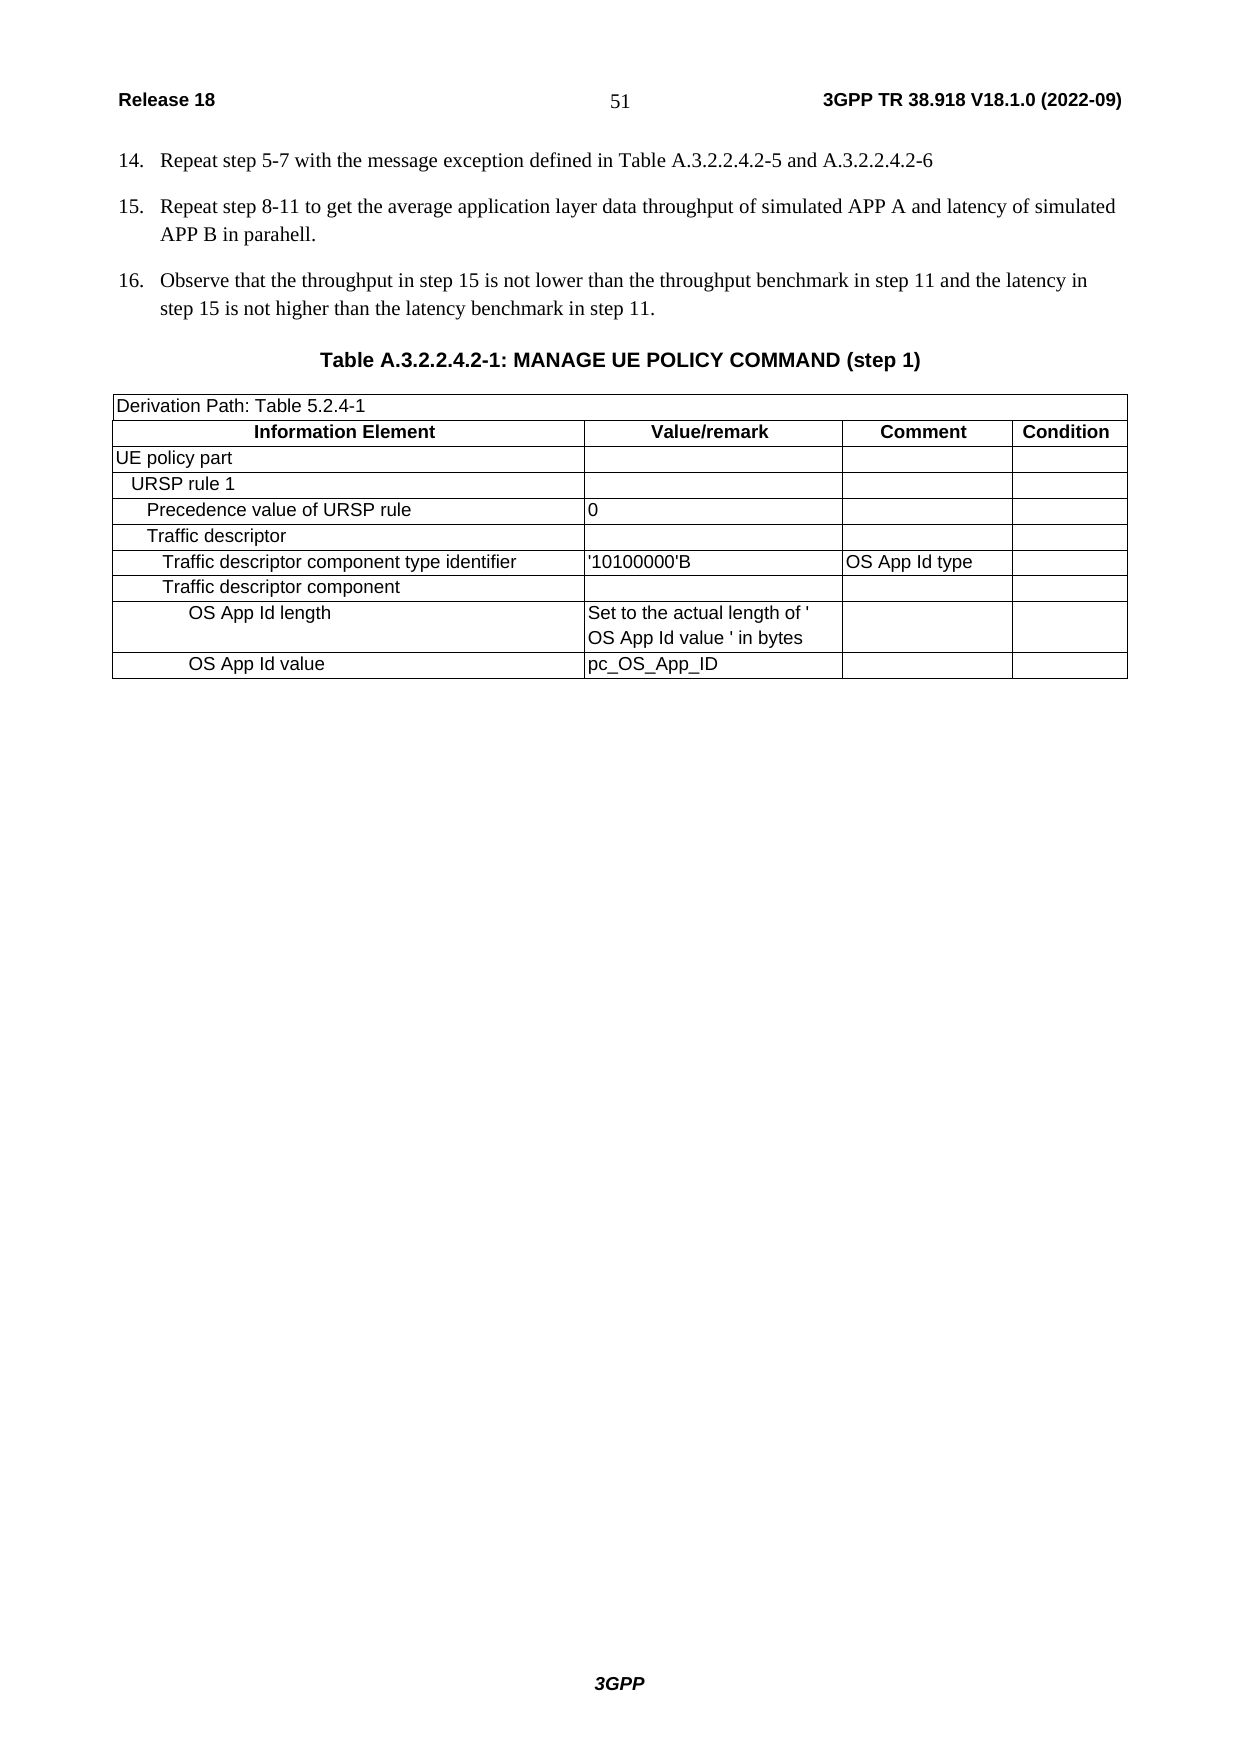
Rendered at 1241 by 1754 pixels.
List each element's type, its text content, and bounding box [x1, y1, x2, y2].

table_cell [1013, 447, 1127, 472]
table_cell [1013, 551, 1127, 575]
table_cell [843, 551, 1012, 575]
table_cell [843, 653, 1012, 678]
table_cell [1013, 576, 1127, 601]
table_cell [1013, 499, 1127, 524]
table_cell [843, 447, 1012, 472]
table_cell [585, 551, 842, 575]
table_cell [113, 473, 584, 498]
text 16. Observe that the throughput in step 15 is not lower than the throughput benchmark in step 11 and the latency in step 15 is not higher than the latency benchmark in step 11. [118, 268, 1122, 319]
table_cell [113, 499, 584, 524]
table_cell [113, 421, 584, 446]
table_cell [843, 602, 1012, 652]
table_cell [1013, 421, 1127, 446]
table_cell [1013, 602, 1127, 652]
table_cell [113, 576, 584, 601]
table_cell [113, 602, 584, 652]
text 15. Repeat step 8-11 to get the average application layer data throughput of simulated APP A and latency of simulated APP B in parahell. [118, 194, 1122, 246]
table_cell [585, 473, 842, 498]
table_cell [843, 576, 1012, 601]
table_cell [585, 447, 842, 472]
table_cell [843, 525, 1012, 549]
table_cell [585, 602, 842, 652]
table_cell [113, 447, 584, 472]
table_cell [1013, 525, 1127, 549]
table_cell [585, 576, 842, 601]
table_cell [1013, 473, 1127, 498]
text 14. Repeat step 5-7 with the message exception defined in Table A.3.2.2.4.2-5 and A.3.2.2.4.2-6 [118, 147, 1122, 172]
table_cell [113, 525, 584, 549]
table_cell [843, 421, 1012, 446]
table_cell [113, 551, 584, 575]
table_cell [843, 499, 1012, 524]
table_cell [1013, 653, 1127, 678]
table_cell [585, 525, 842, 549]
text Table A.3.2.2.4.2-1: MANAGE UE POLICY COMMAND (step 1) [118, 348, 1122, 372]
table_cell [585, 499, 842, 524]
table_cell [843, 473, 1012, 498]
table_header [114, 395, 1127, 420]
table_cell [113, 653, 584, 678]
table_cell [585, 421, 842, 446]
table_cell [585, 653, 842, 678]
